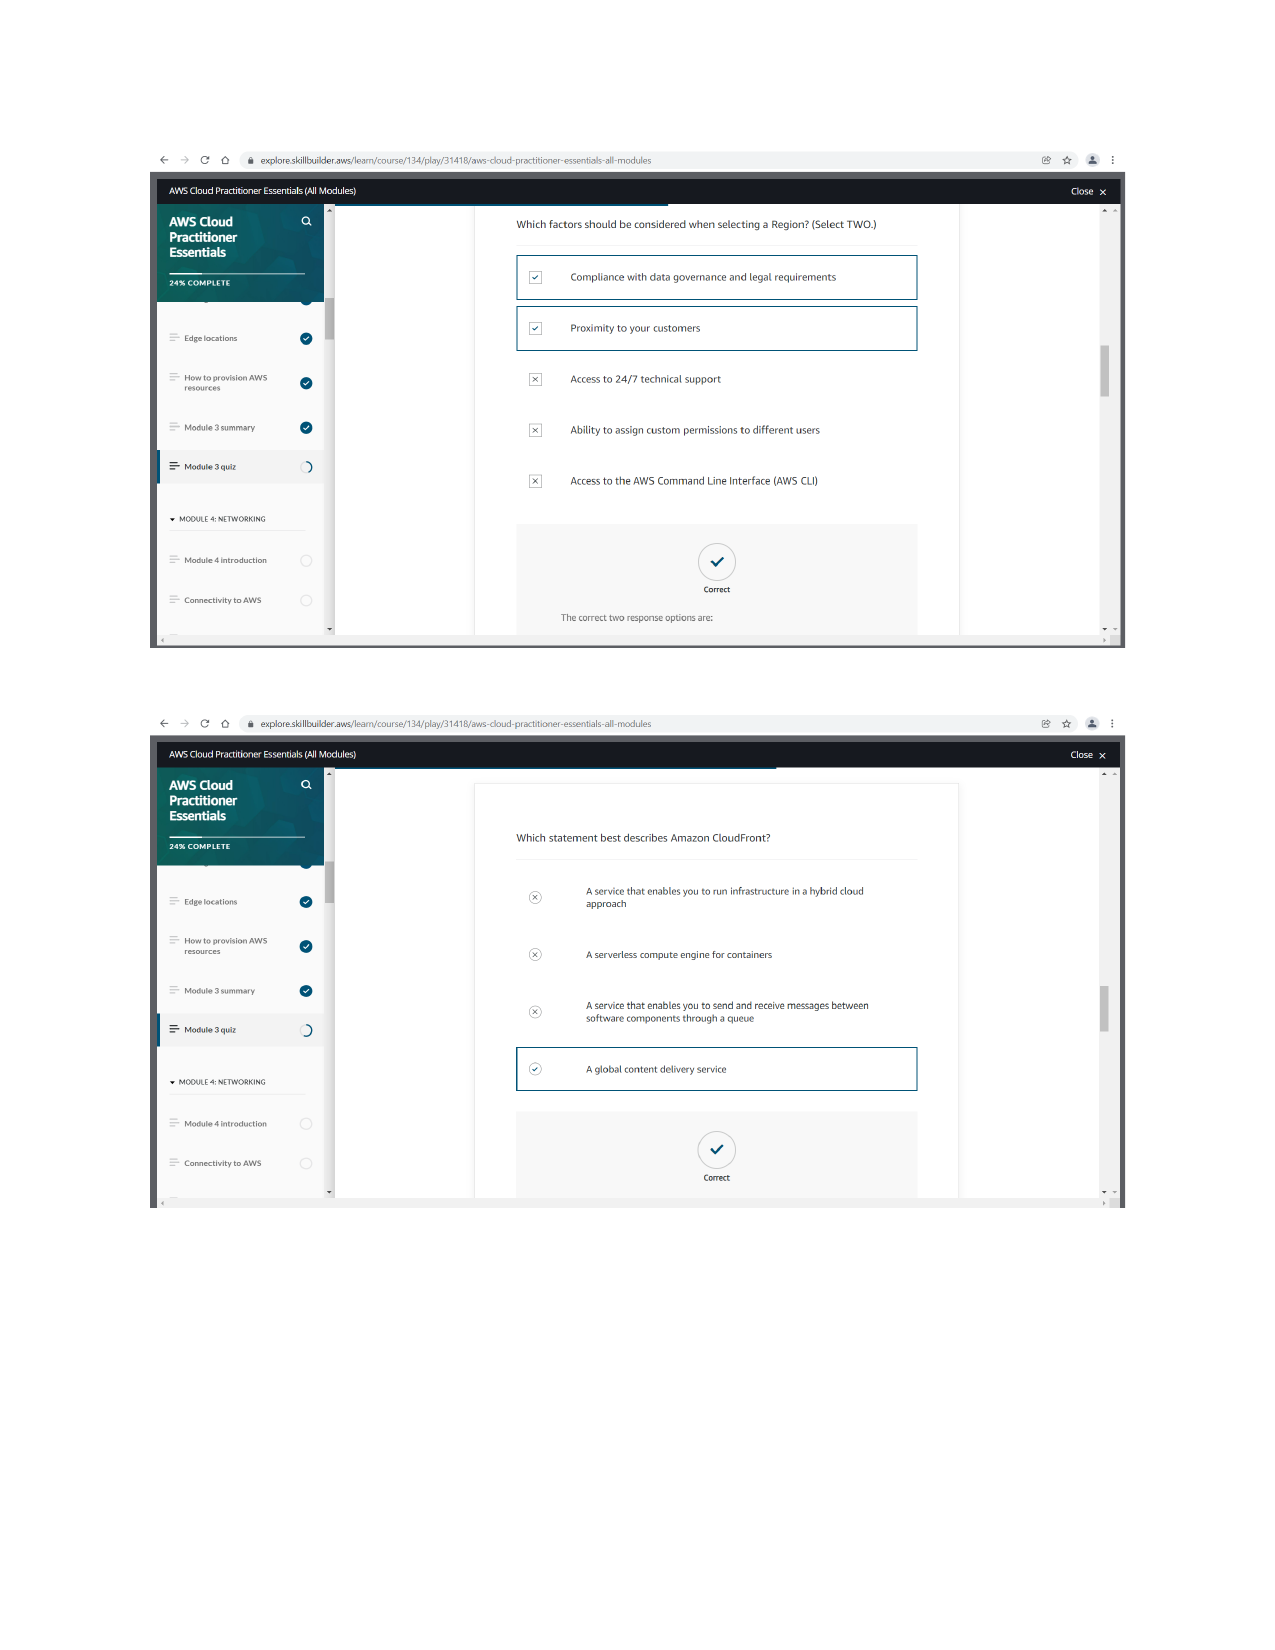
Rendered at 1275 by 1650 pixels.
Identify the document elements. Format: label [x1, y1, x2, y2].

picture [150, 150, 1125, 648]
picture [150, 713, 1125, 1208]
